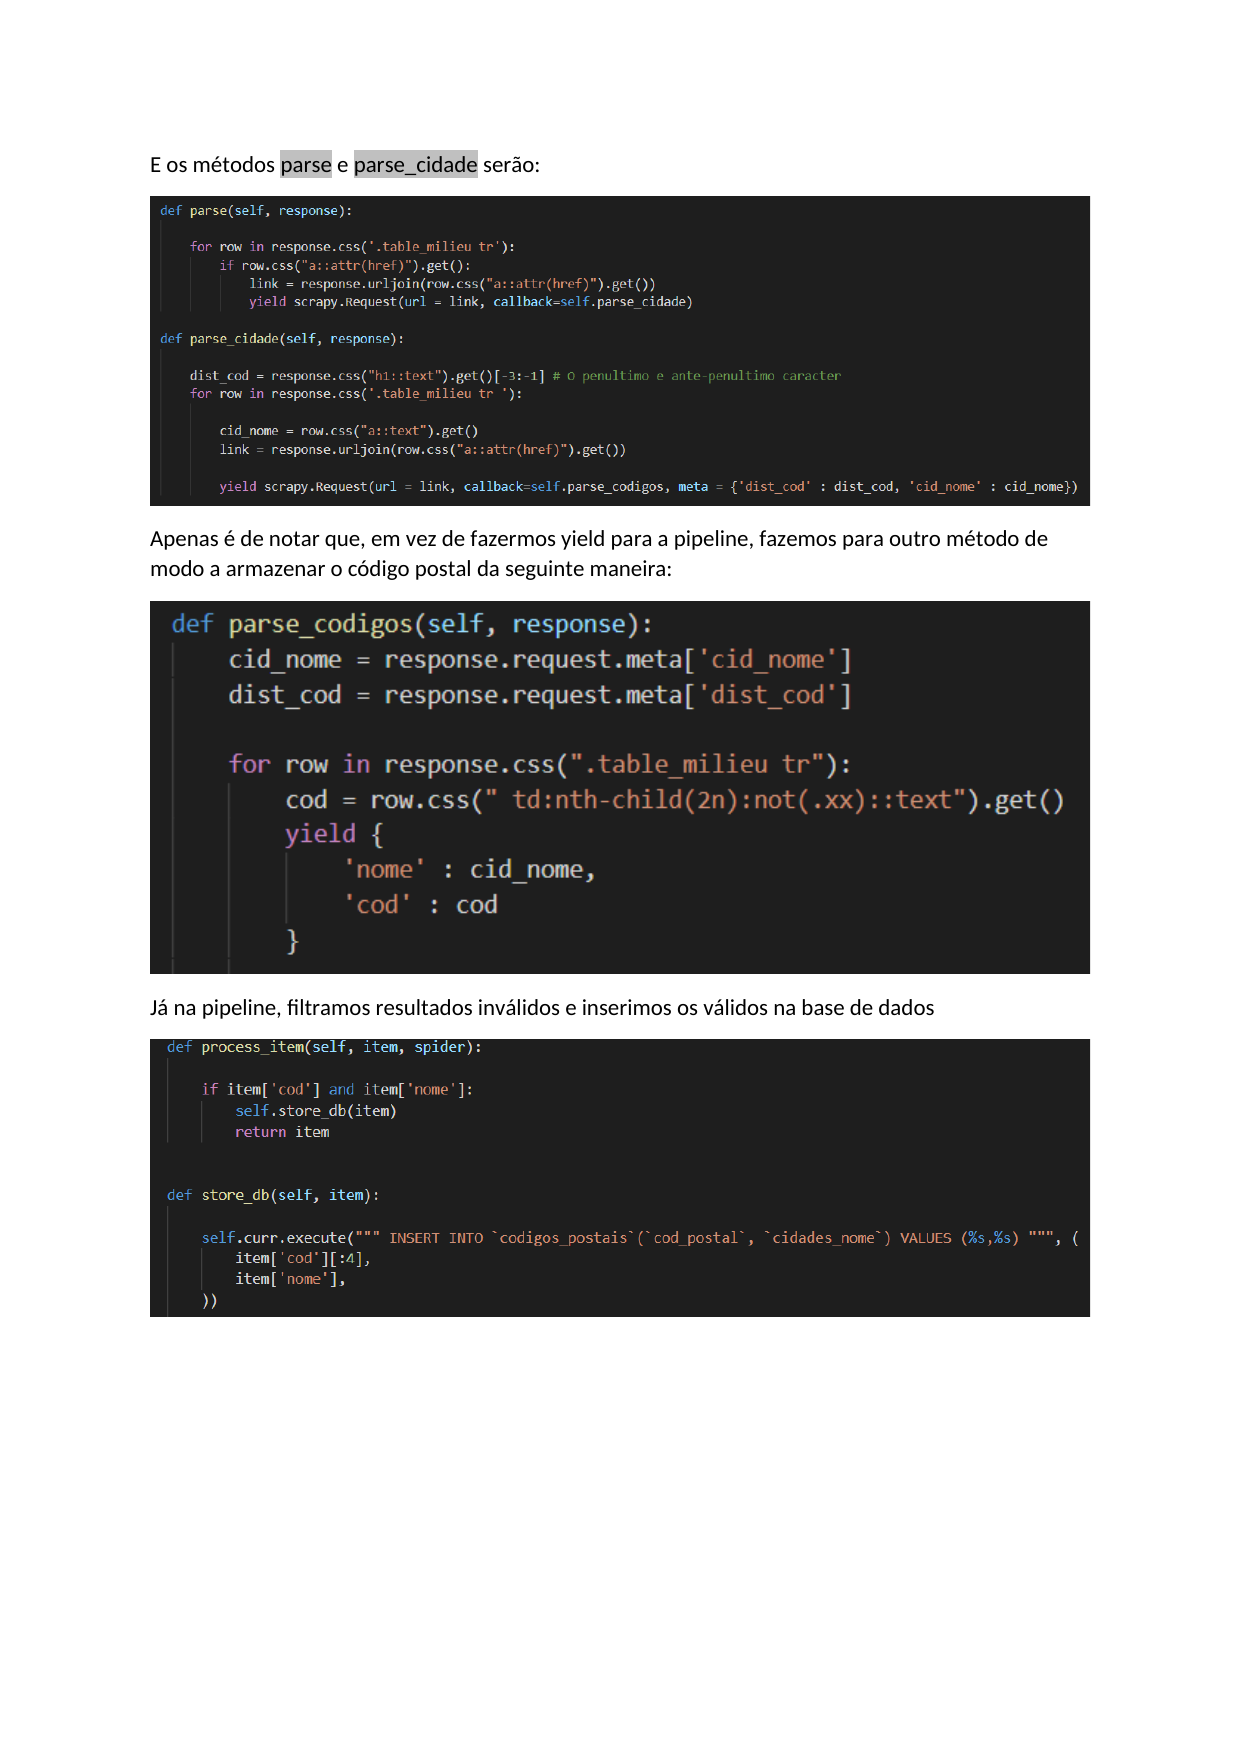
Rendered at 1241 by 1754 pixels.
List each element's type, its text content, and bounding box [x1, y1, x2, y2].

text E os métodos parse e parse_cidade serão: [150, 150, 280, 178]
text Já na pipeline, filtramos resultados inválidos e inserimos os válidos na base de dados [150, 993, 1090, 1021]
picture [150, 601, 1091, 974]
text Apenas é de notar que, em vez de fazermos yield para a pipeline, fazemos para outro método de modo a armazenar o código postal da seguinte maneira: [150, 524, 1090, 582]
picture [150, 196, 1091, 506]
picture [150, 1039, 1091, 1317]
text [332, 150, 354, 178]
text E os métodos parse e parse_cidade serão: [478, 150, 1090, 178]
